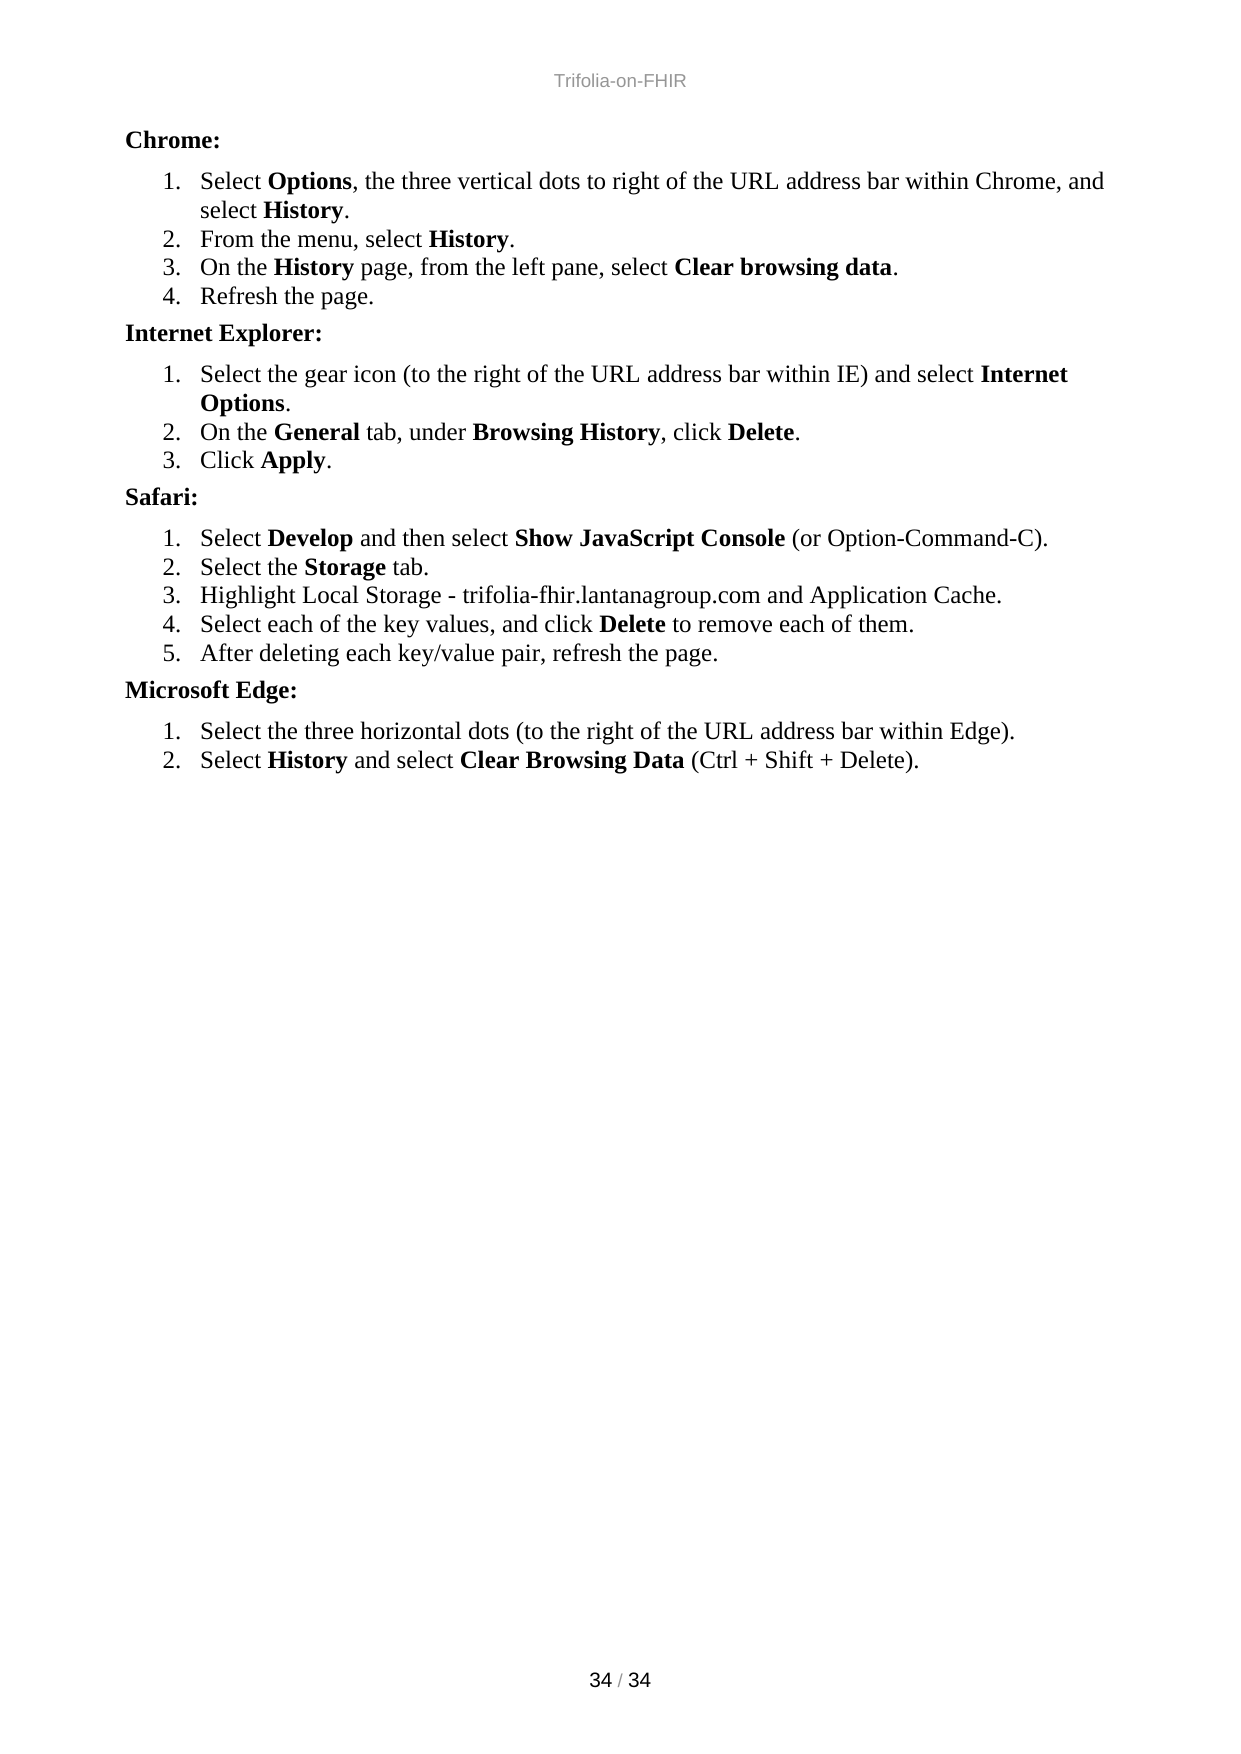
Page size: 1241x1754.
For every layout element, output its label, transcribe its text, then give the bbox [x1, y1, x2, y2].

list On the History page, from the left pane, select Clear browsing data. [162, 252, 1115, 281]
list Click Apply. [162, 445, 1115, 474]
text Microsoft Edge: [125, 675, 1115, 703]
list Refresh the page. [162, 281, 1115, 310]
list Select the gear icon (to the right of the URL address bar within IE) and select Internet Options. [162, 359, 1115, 417]
text Chrome: [125, 125, 1115, 154]
list Select Options, the three vertical dots to right of the URL address bar within Chrome, and select History. [162, 166, 1115, 224]
list Select each of the key values, and click Delete to remove each of them. [162, 609, 1115, 638]
list Highlight Local Storage - trifolia-fhir.lantanagroup.com and Application Cache. [162, 581, 1115, 609]
list Select the Storage tab. [162, 552, 1115, 581]
text Safari: [125, 482, 1115, 511]
text Internet Explorer: [125, 318, 1115, 347]
list From the menu, select History. [162, 224, 1115, 252]
list After deleting each key/value pair, refresh the page. [162, 638, 1115, 667]
list Select History and select Clear Browsing Data (Ctrl + Shift + Delete). [162, 745, 1115, 773]
list On the General tab, under Browsing History, click Delete. [162, 417, 1115, 445]
list Select Develop and then select Show JavaScript Console (or Option-Command-C). [162, 523, 1115, 552]
list Select the three horizontal dots (to the right of the URL address bar within Edge). [162, 716, 1115, 745]
